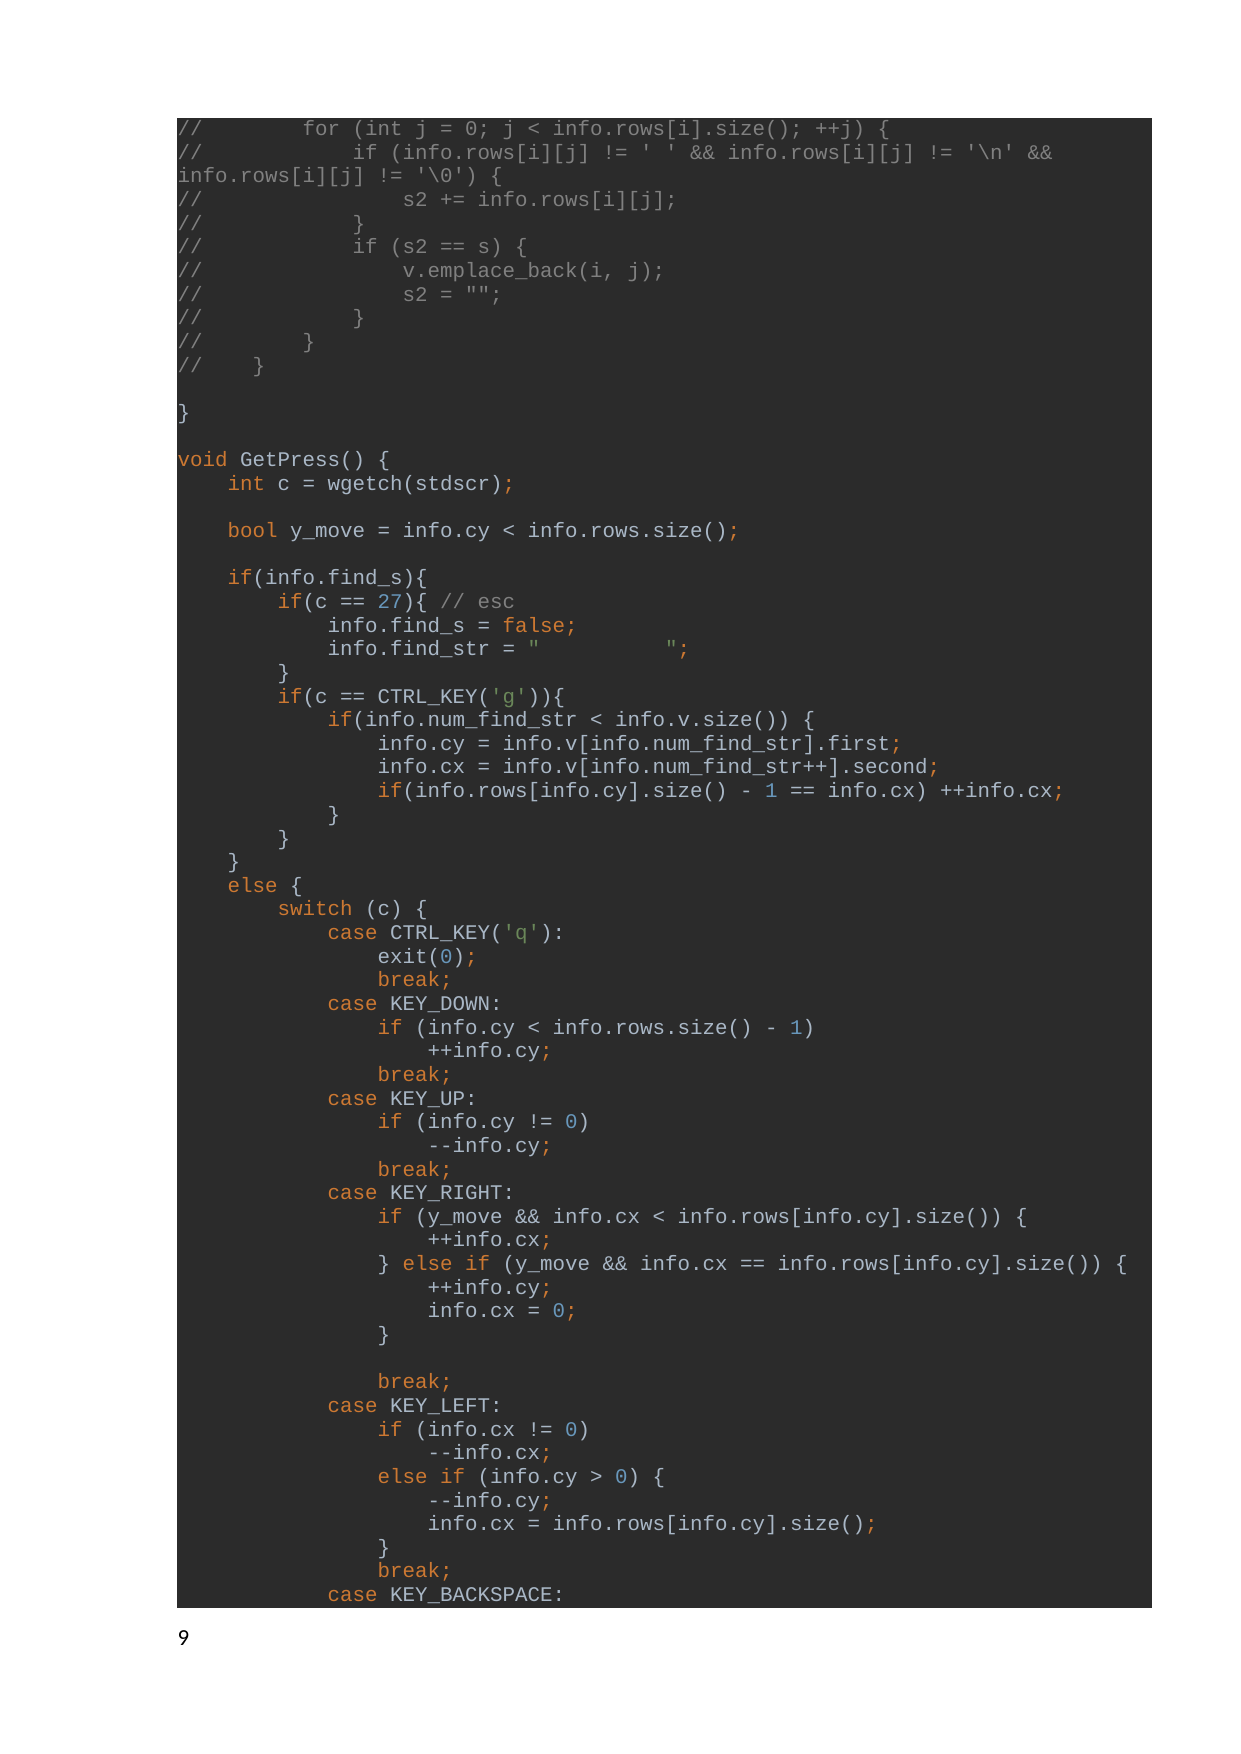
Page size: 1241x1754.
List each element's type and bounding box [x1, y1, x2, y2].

text [177, 118, 1152, 1608]
